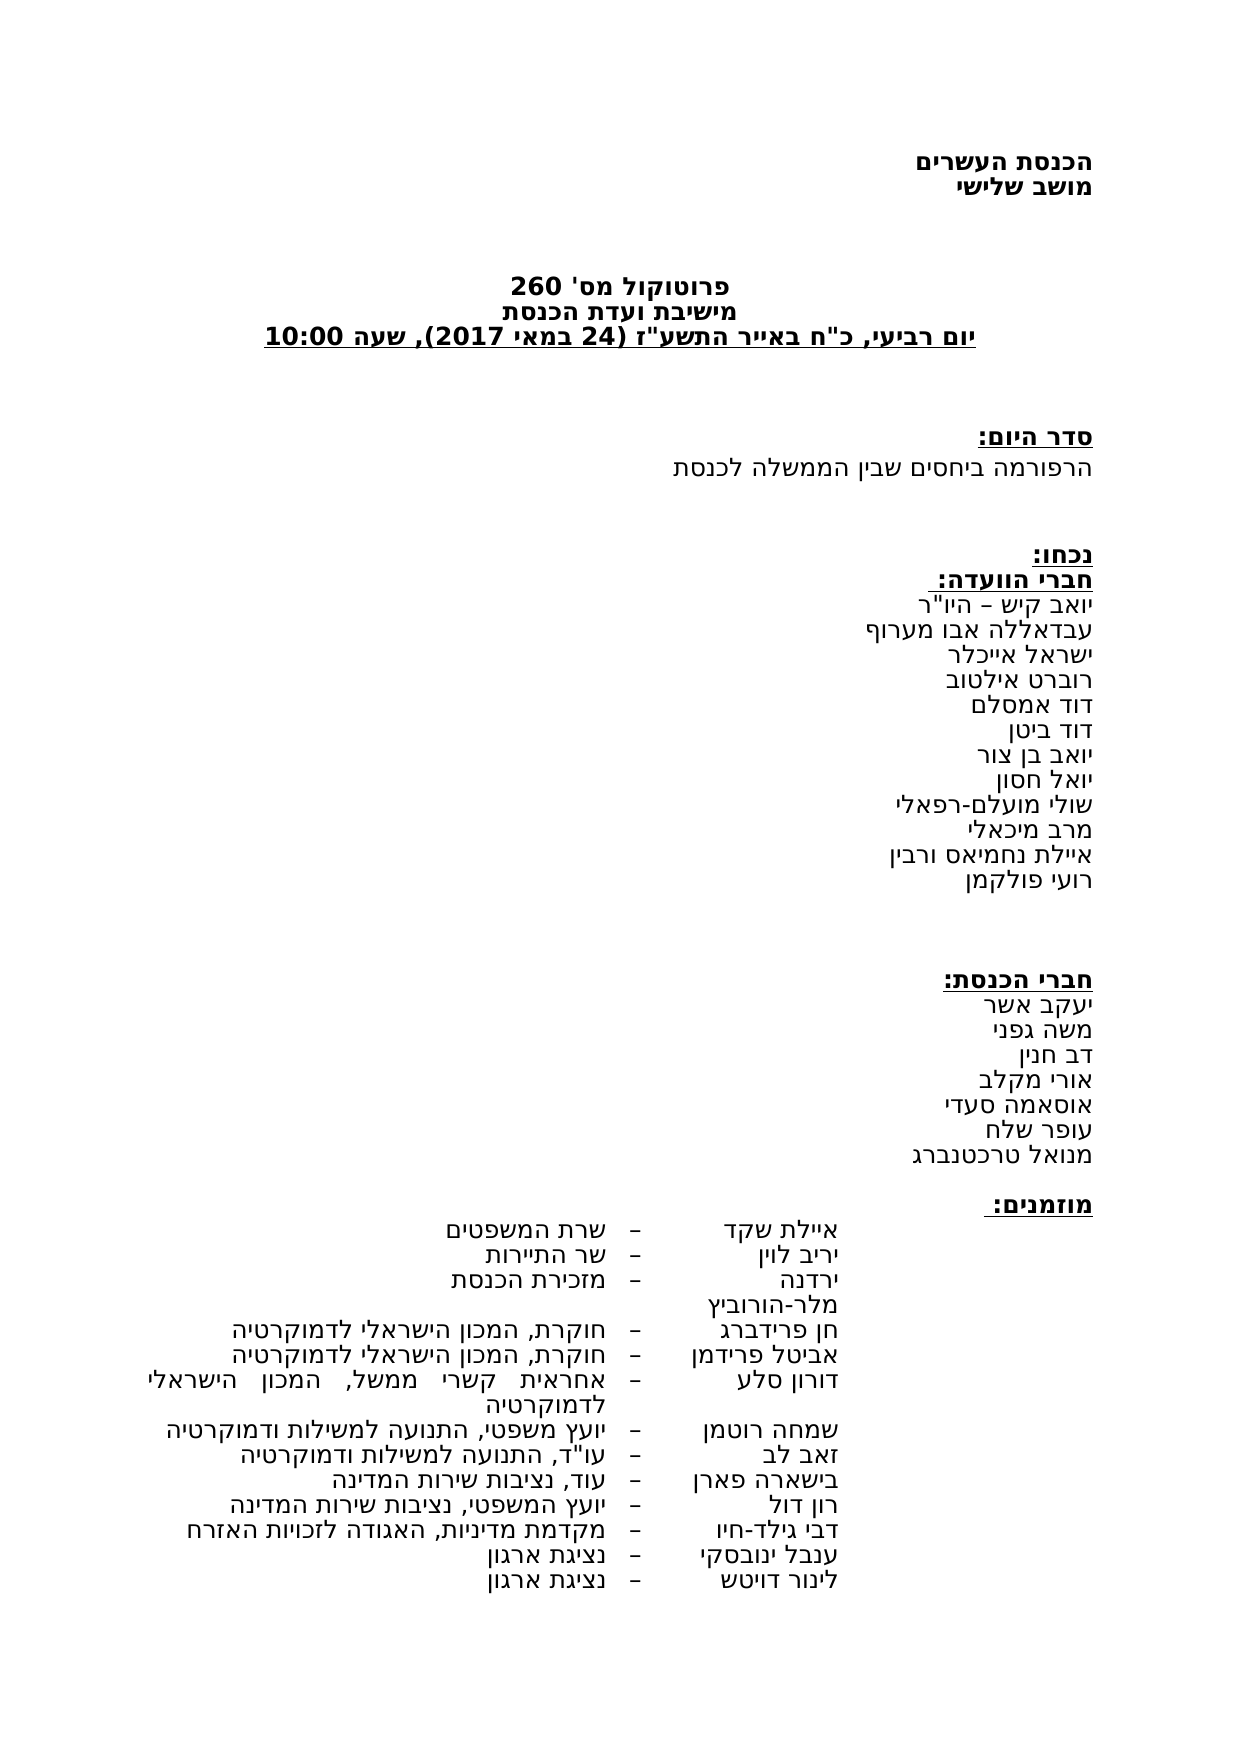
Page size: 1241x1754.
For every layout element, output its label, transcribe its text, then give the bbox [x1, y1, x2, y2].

table_cell דבי גילד-חיו [653, 1519, 850, 1544]
text מושב שלישי [147, 175, 1093, 200]
text דוד אמסלם [147, 694, 1093, 719]
table_cell לינור דויטש [653, 1569, 850, 1594]
table_cell שר התיירות [136, 1244, 618, 1269]
table_cell – [618, 1494, 653, 1519]
text אוסאמה סעדי [147, 1094, 1093, 1119]
table_cell חוקרת, המכון הישראלי לדמוקרטיה [136, 1344, 618, 1369]
table_cell בישארה פארן [653, 1469, 850, 1494]
text נכחו: [147, 544, 1093, 569]
table_cell – [618, 1269, 653, 1319]
text דוד ביטן [147, 719, 1093, 744]
text מנואל טרכטנברג [147, 1144, 1093, 1169]
text מרב מיכאלי [147, 819, 1093, 844]
table_cell חן פרידברג [653, 1319, 850, 1344]
text הכנסת העשרים [147, 150, 1093, 175]
table_cell נציגת ארגון [136, 1544, 618, 1569]
text פרוטוקול מס' 260 [147, 275, 1093, 300]
table_cell אביטל פרידמן [653, 1344, 850, 1369]
text יואב קיש – היו"ר [147, 594, 1093, 619]
text יעקב אשר [147, 994, 1093, 1019]
text חברי הוועדה: [147, 569, 1093, 594]
table_cell – [618, 1444, 653, 1469]
text משה גפני [147, 1019, 1093, 1044]
table_cell יועץ המשפטי, נציבות שירות המדינה [136, 1494, 618, 1519]
text ישראל אייכלר [147, 644, 1093, 669]
table_cell יריב לוין [653, 1244, 850, 1269]
text יואל חסון [147, 769, 1093, 794]
text עופר שלח [147, 1119, 1093, 1144]
table_cell – [618, 1369, 653, 1419]
table_cell זאב לב [653, 1444, 850, 1469]
table_cell ירדנה מלר-הורוביץ [653, 1269, 850, 1319]
table_cell – [618, 1344, 653, 1369]
text אורי מקלב [147, 1069, 1093, 1094]
table_cell – [618, 1419, 653, 1444]
table_cell – [618, 1469, 653, 1494]
table_header איילת שקד [653, 1219, 850, 1244]
table_cell מקדמת מדיניות, האגודה לזכויות האזרח [136, 1519, 618, 1544]
table_cell דורון סלע [653, 1369, 850, 1419]
table_cell שמחה רוטמן [653, 1419, 850, 1444]
table_header – [618, 1219, 653, 1244]
table_cell עו"ד, התנועה למשילות ודמוקרטיה [136, 1444, 618, 1469]
table_cell מזכירת הכנסת [136, 1269, 618, 1319]
text יואב בן צור [147, 744, 1093, 769]
table_cell חוקרת, המכון הישראלי לדמוקרטיה [136, 1319, 618, 1344]
text מוזמנים: [147, 1194, 1093, 1219]
text עבדאללה אבו מערוף [147, 619, 1093, 644]
table_cell עוד, נציבות שירות המדינה [136, 1469, 618, 1494]
table_cell יועץ משפטי, התנועה למשילות ודמוקרטיה [136, 1419, 618, 1444]
table_cell – [618, 1519, 653, 1544]
text יום רביעי, כ"ח באייר התשע"ז (24 במאי 2017), שעה 10:00 [147, 325, 1093, 350]
text רועי פולקמן [147, 869, 1093, 894]
text הרפורמה ביחסים שבין הממשלה לכנסת [147, 456, 1093, 481]
text שולי מועלם-רפאלי [147, 794, 1093, 819]
text דב חנין [147, 1044, 1093, 1069]
text סדר היום: [147, 425, 1093, 450]
table_cell ענבל ינובסקי [653, 1544, 850, 1569]
text חברי הכנסת: [147, 969, 1093, 994]
table_cell אחראית קשרי ממשל, המכון הישראלי לדמוקרטיה [136, 1369, 618, 1419]
table_cell נציגת ארגון [136, 1569, 618, 1594]
text רוברט אילטוב [147, 669, 1093, 694]
table_cell – [618, 1244, 653, 1269]
text איילת נחמיאס ורבין [147, 844, 1093, 869]
table_cell רון דול [653, 1494, 850, 1519]
table_cell – [618, 1569, 653, 1594]
table_cell – [618, 1544, 653, 1569]
table_header שרת המשפטים [136, 1219, 618, 1244]
text מישיבת ועדת הכנסת [147, 300, 1093, 325]
table_cell – [618, 1319, 653, 1344]
